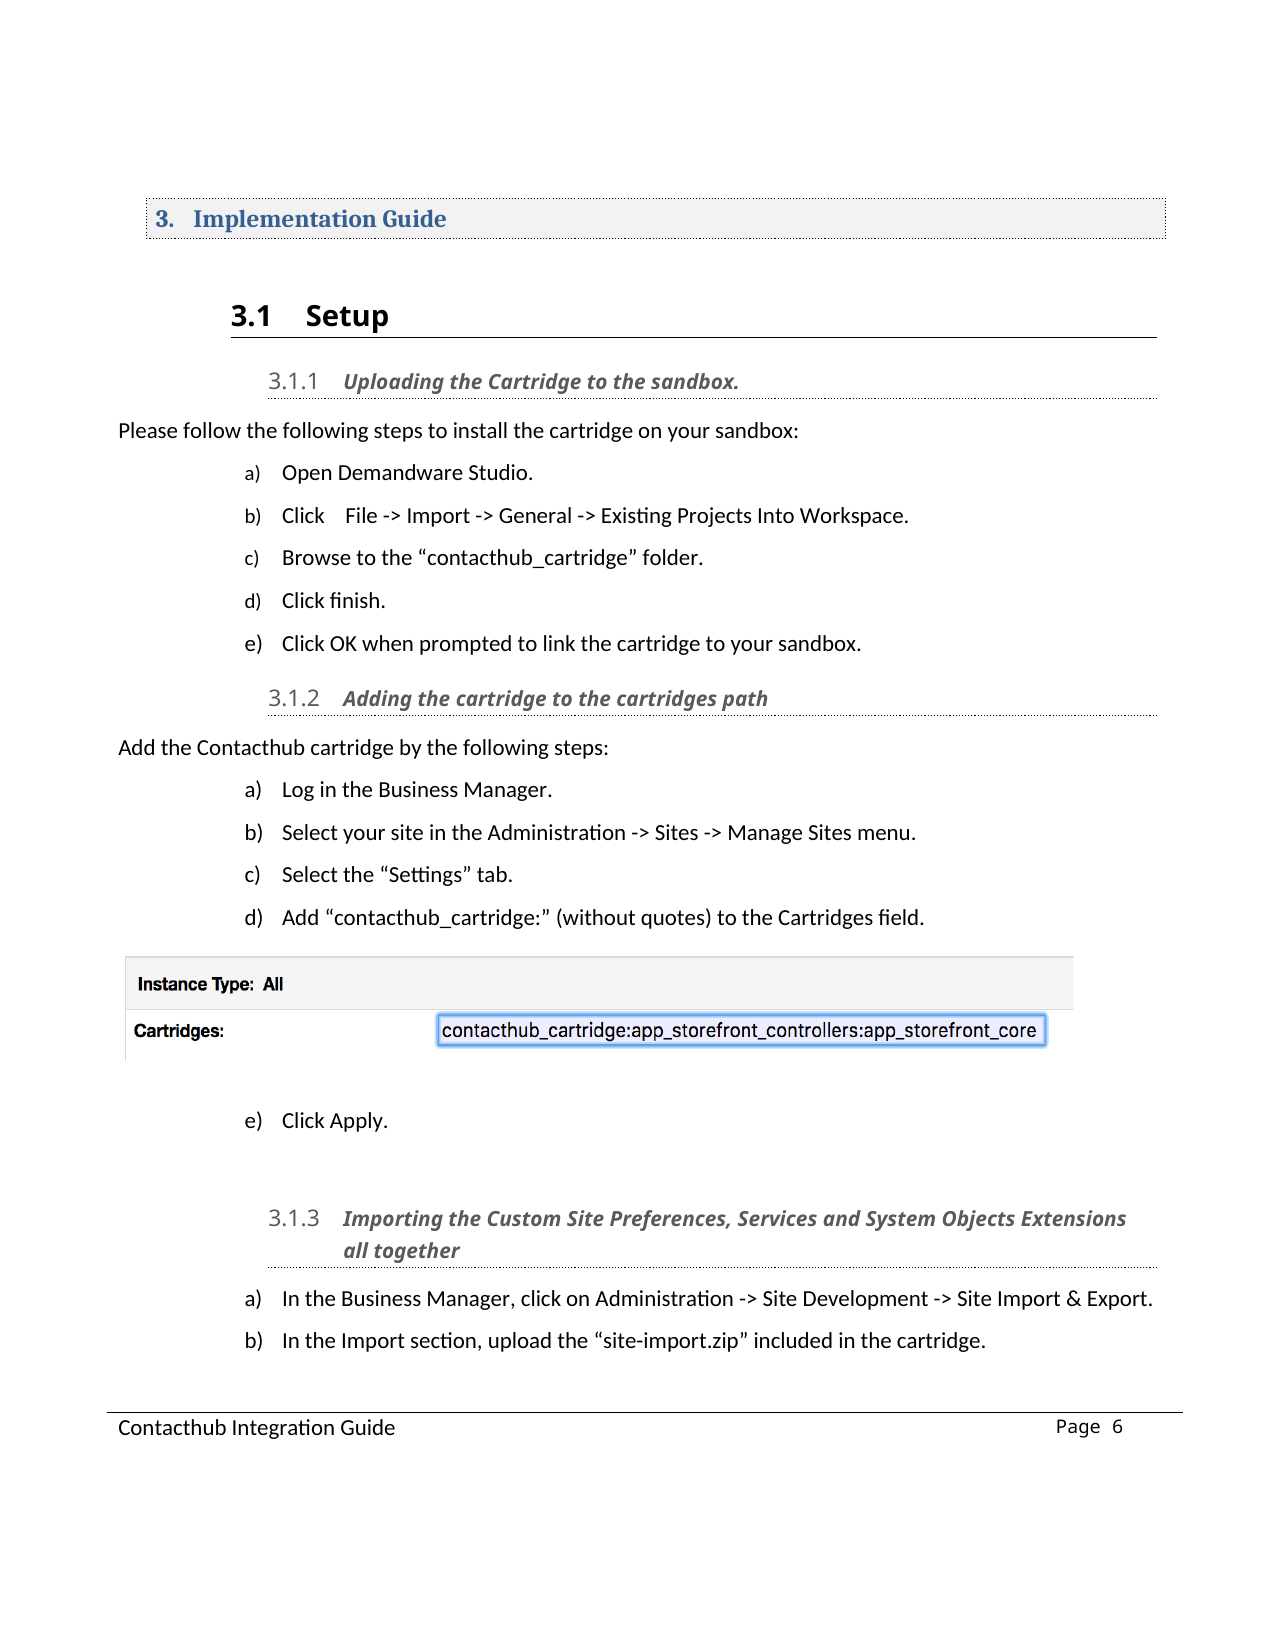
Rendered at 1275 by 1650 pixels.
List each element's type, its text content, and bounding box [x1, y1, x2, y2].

subtitle Importing the Custom Site Preferences, Services and System Objects Extensions all together [268, 1201, 1157, 1268]
list In the Business Manager, click on Administration -> Site Development -> Site Import & Export. [244, 1284, 1157, 1312]
picture [118, 956, 1074, 1061]
subtitle Adding the cartridge to the cartridges path [268, 682, 1157, 716]
list Select the “Settings” tab. [244, 861, 1157, 888]
subtitle Implementation Guide [146, 198, 1166, 239]
list Browse to the “contacthub_cartridge” folder. [244, 543, 1157, 572]
text Add the Contacthub cartridge by the following steps: [118, 733, 1157, 761]
list Click File -> Import -> General -> Existing Projects Into Workspace. [244, 501, 1157, 529]
subtitle Setup [231, 295, 1157, 337]
list Add “contacthub_cartridge:” (without quotes) to the Cartridges field. [244, 903, 1157, 931]
list Select your site in the Administration -> Sites -> Manage Sites menu. [244, 818, 1157, 846]
list In the Import section, upload the “site-import.zip” included in the cartridge. [244, 1327, 1157, 1355]
list Click Apply. [244, 1106, 1157, 1134]
text Please follow the following steps to install the cartridge on your sandbox: [118, 416, 1157, 444]
list Click finish. [244, 586, 1157, 614]
list Open Demandware Studio. [244, 458, 1157, 486]
list Click OK when prompted to link the cartridge to your sandbox. [244, 629, 1157, 657]
list Log in the Business Manager. [244, 775, 1157, 803]
subtitle Uploading the Cartridge to the sandbox. [268, 365, 1157, 399]
